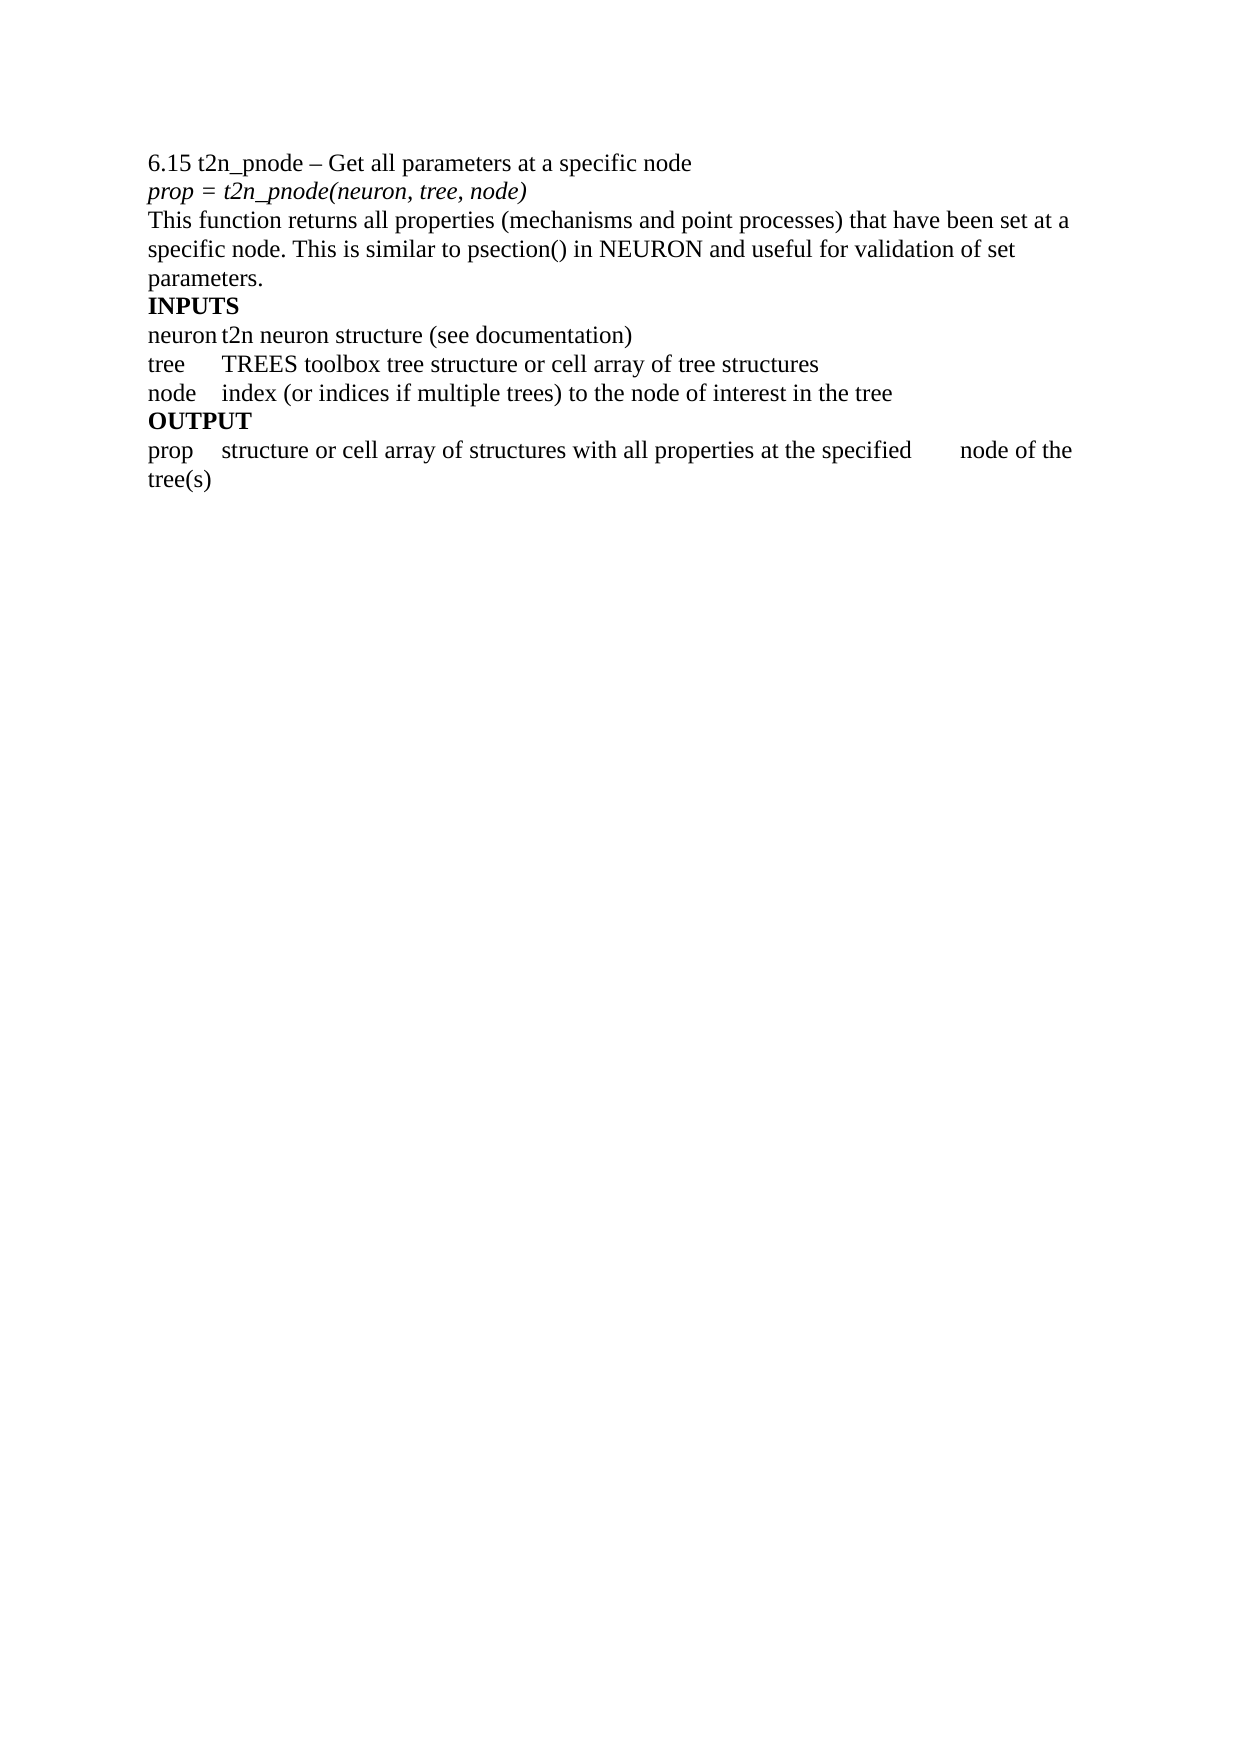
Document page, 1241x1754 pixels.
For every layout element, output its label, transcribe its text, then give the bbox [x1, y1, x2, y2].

text 6.15 t2n_pnode – Get all parameters at a specific node [148, 148, 1093, 176]
text prop = t2n_pnode(neuron, tree, node) [148, 176, 1093, 205]
text neuron t2n neuron structure (see documentation) [148, 320, 1093, 349]
text tree TREES toolbox tree structure or cell array of tree structures [148, 349, 1093, 378]
text INPUTS [148, 291, 1093, 320]
text OUTPUT [148, 406, 1093, 435]
text prop structure or cell array of structures with all properties at the specified node of the tree(s) [148, 435, 1093, 493]
text node index (or indices if multiple trees) to the node of interest in the tree [148, 378, 1093, 406]
text This function returns all properties (mechanisms and point processes) that have been set at a specific node. This is similar to psection() in NEURON and useful for validation of set parameters. [148, 205, 1093, 291]
